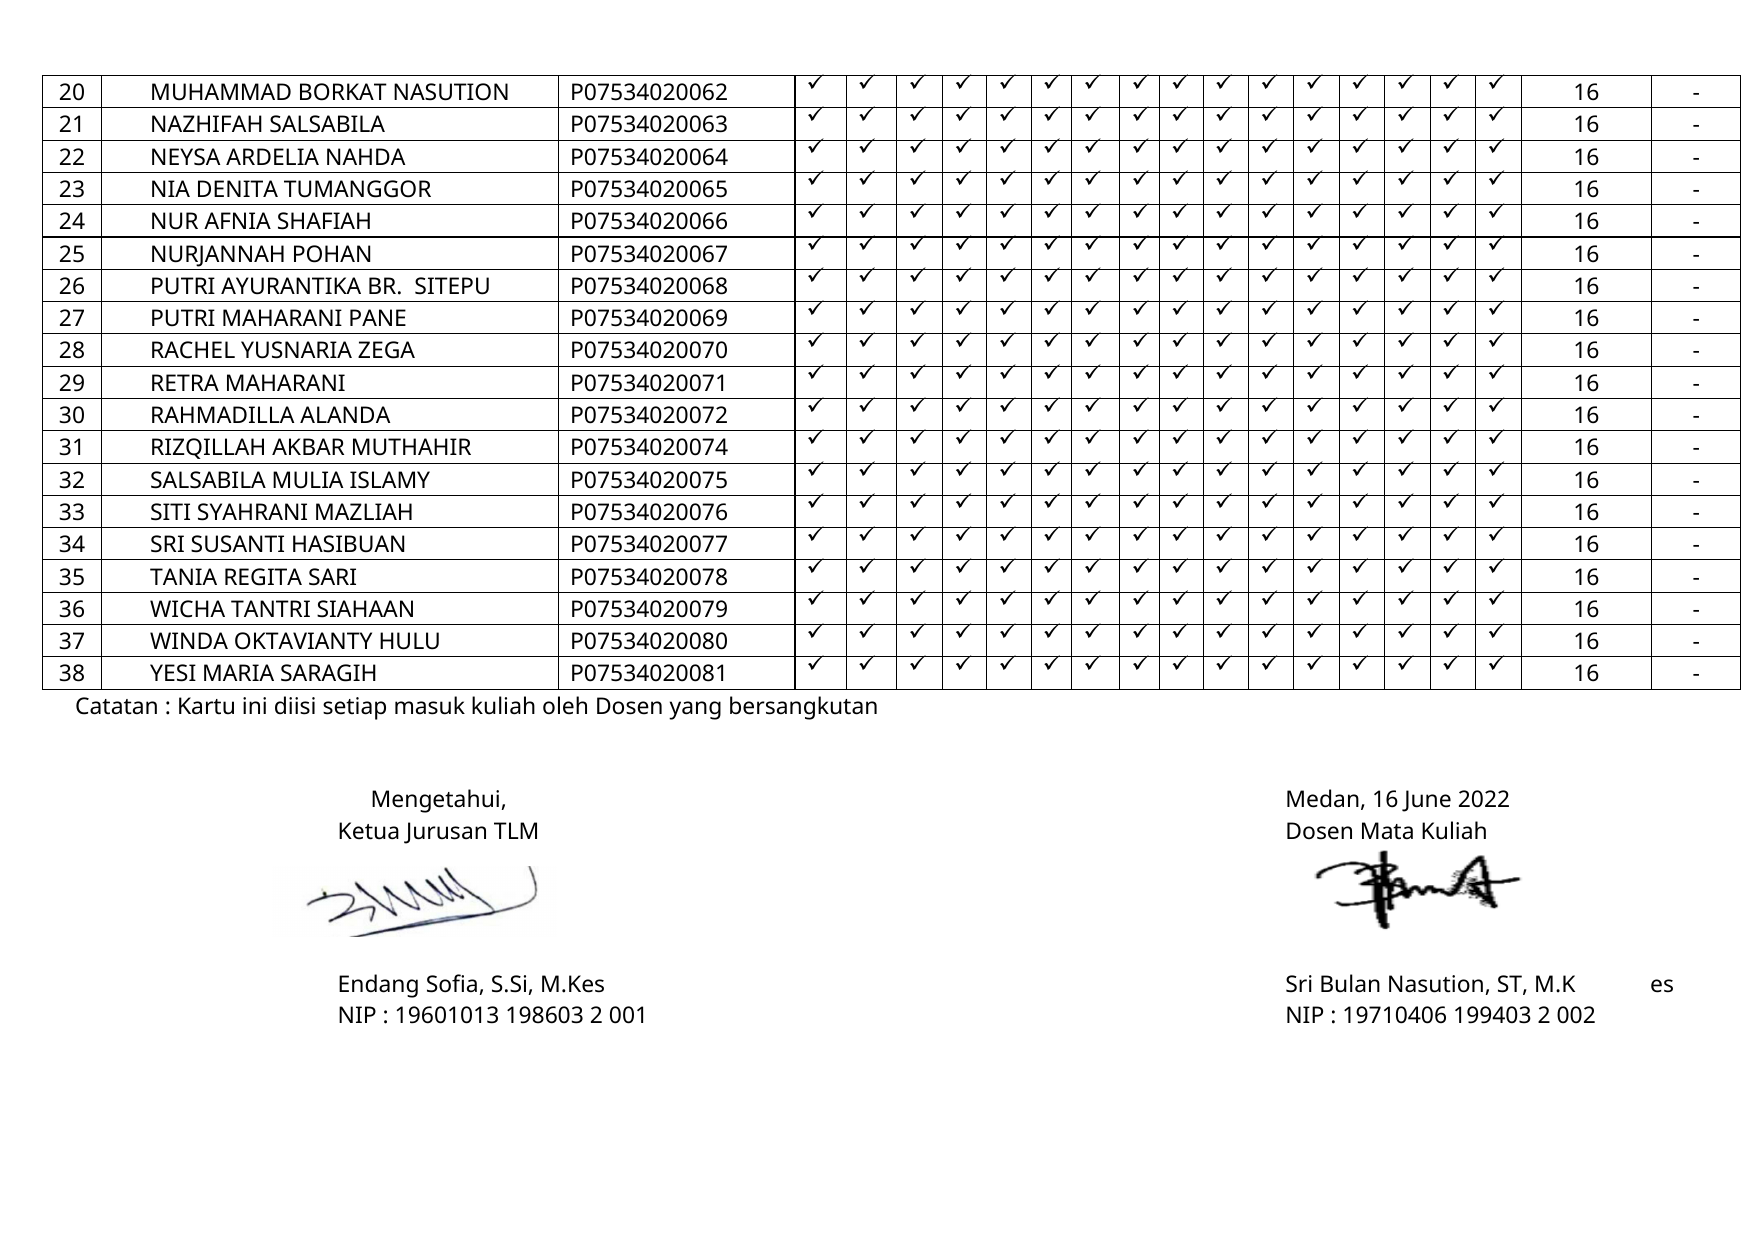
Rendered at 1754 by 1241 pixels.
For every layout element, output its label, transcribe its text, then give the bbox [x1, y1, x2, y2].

table_cell [1249, 593, 1293, 624]
table_cell [1476, 270, 1521, 301]
table_cell [1249, 238, 1293, 269]
table_cell [897, 238, 942, 269]
table_cell [1249, 560, 1293, 592]
table_cell [897, 560, 942, 592]
table_cell [1431, 173, 1475, 204]
table_cell [943, 496, 986, 527]
table_cell [1294, 270, 1339, 301]
table_cell [1120, 464, 1159, 495]
table_cell [1204, 657, 1248, 688]
table_cell [1032, 431, 1071, 462]
table_cell - [1652, 657, 1740, 688]
table_cell [1120, 399, 1159, 430]
table_cell 16 [1522, 173, 1651, 204]
table_cell [1431, 141, 1475, 172]
table_cell 23 [43, 173, 101, 204]
table_cell [1340, 367, 1384, 398]
table_cell [1431, 108, 1475, 139]
table_cell - [1652, 399, 1740, 430]
table_cell [1032, 302, 1071, 333]
table_cell [1431, 270, 1475, 301]
table_cell [1385, 302, 1430, 333]
table_cell [897, 464, 942, 495]
table_cell [1160, 528, 1203, 559]
table_cell [943, 464, 986, 495]
table_cell [847, 657, 896, 688]
table_cell RAHMADILLA ALANDA [102, 399, 558, 430]
table_cell [987, 238, 1031, 269]
table_cell [1294, 205, 1339, 236]
table_cell - [1652, 302, 1740, 333]
table_cell [1072, 528, 1119, 559]
table_cell [1476, 399, 1521, 430]
table_cell NEYSA ARDELIA NAHDA [102, 141, 558, 172]
table_cell 27 [43, 302, 101, 333]
table_cell [1032, 657, 1071, 688]
table_cell [897, 141, 942, 172]
table_cell [1294, 528, 1339, 559]
table_cell [1431, 302, 1475, 333]
table_cell NURJANNAH POHAN [102, 238, 558, 269]
table_cell [1476, 205, 1521, 236]
table_cell [897, 431, 942, 462]
table_cell [987, 205, 1031, 236]
table_cell [1160, 205, 1203, 236]
table_cell [1249, 334, 1293, 366]
table_cell [1385, 141, 1430, 172]
table_cell [847, 270, 896, 301]
table_cell [1204, 625, 1248, 656]
table_cell 31 [43, 431, 101, 462]
table_cell [1340, 496, 1384, 527]
table_cell [1072, 625, 1119, 656]
table_cell - [1652, 625, 1740, 656]
table_cell [1294, 431, 1339, 462]
table_cell [1294, 593, 1339, 624]
table_cell [1160, 593, 1203, 624]
table_cell 16 [1522, 334, 1651, 366]
table_cell [1431, 560, 1475, 592]
table_cell [1160, 399, 1203, 430]
table_cell [1032, 141, 1071, 172]
table_cell [1072, 657, 1119, 688]
table_cell 34 [43, 528, 101, 559]
picture [1260, 845, 1529, 937]
table_cell 16 [1522, 108, 1651, 139]
table_cell P07534020080 [559, 625, 794, 656]
table_cell [1385, 238, 1430, 269]
table_cell [987, 302, 1031, 333]
table_cell [897, 173, 942, 204]
table_cell [1204, 334, 1248, 366]
table_cell [1431, 464, 1475, 495]
table_cell [1249, 76, 1293, 107]
table_cell P07534020077 [559, 528, 794, 559]
table_cell [1431, 367, 1475, 398]
table_cell [1476, 173, 1521, 204]
table_cell [847, 141, 896, 172]
table_cell [897, 593, 942, 624]
table_cell [1385, 399, 1430, 430]
table_cell 36 [43, 593, 101, 624]
table_cell 29 [43, 367, 101, 398]
table_cell - [1652, 141, 1740, 172]
table_cell [1204, 141, 1248, 172]
table_cell [1249, 528, 1293, 559]
table_cell [1340, 657, 1384, 688]
table_cell 16 [1522, 270, 1651, 301]
table_cell [1340, 464, 1384, 495]
table_cell 16 [1522, 302, 1651, 333]
table_cell [1476, 496, 1521, 527]
table_cell [943, 593, 986, 624]
table_cell P07534020063 [559, 108, 794, 139]
table_cell P07534020072 [559, 399, 794, 430]
table_cell [1476, 593, 1521, 624]
table_cell [1160, 76, 1203, 107]
table_cell [1120, 496, 1159, 527]
table_cell [1340, 238, 1384, 269]
table_cell - [1652, 593, 1740, 624]
table_cell 20 [43, 76, 101, 107]
table_cell [1204, 238, 1248, 269]
table_cell MUHAMMAD BORKAT NASUTION [102, 76, 558, 107]
table_cell 22 [43, 141, 101, 172]
table_cell [1160, 238, 1203, 269]
table_cell [847, 560, 896, 592]
table_cell [1340, 108, 1384, 139]
table_cell [1385, 270, 1430, 301]
table_cell 30 [43, 399, 101, 430]
table_cell [897, 334, 942, 366]
table_cell [1249, 431, 1293, 462]
table_cell [1476, 238, 1521, 269]
table_cell [1385, 431, 1430, 462]
table_cell [897, 528, 942, 559]
table_cell 16 [1522, 367, 1651, 398]
table_cell [1476, 464, 1521, 495]
table_cell [1160, 625, 1203, 656]
table_cell [1385, 593, 1430, 624]
table_cell [796, 270, 846, 301]
table_cell [847, 593, 896, 624]
table_cell [1294, 464, 1339, 495]
table_cell - [1652, 528, 1740, 559]
table_cell [1431, 625, 1475, 656]
table_cell [987, 108, 1031, 139]
table_cell [1204, 173, 1248, 204]
table_cell 35 [43, 560, 101, 592]
table_cell [943, 625, 986, 656]
table_cell [796, 560, 846, 592]
table_cell [796, 76, 846, 107]
table_cell [1294, 141, 1339, 172]
table_cell [1072, 431, 1119, 462]
table_cell P07534020074 [559, 431, 794, 462]
table_cell P07534020076 [559, 496, 794, 527]
table_cell - [1652, 431, 1740, 462]
table_cell [1160, 657, 1203, 688]
table_cell [1120, 560, 1159, 592]
table_cell [897, 270, 942, 301]
table_cell [1160, 108, 1203, 139]
table_cell [1120, 108, 1159, 139]
table_cell [1385, 173, 1430, 204]
table_cell [1120, 657, 1159, 688]
table_cell WICHA TANTRI SIAHAAN [102, 593, 558, 624]
table_cell [1072, 302, 1119, 333]
table_cell PUTRI AYURANTIKA BR. SITEPU [102, 270, 558, 301]
table_cell 16 [1522, 205, 1651, 236]
table_cell [796, 108, 846, 139]
table_cell [987, 528, 1031, 559]
table_cell [987, 657, 1031, 688]
table_cell [847, 76, 896, 107]
table_cell 16 [1522, 399, 1651, 430]
table_cell [943, 431, 986, 462]
table_cell [1476, 302, 1521, 333]
table_cell [1385, 367, 1430, 398]
table_cell [1072, 76, 1119, 107]
table_cell [1340, 431, 1384, 462]
table_cell [1249, 496, 1293, 527]
table_cell [1249, 270, 1293, 301]
table_cell [1476, 431, 1521, 462]
table_cell [1120, 431, 1159, 462]
table_cell [796, 334, 846, 366]
table_cell [796, 302, 846, 333]
table_cell [1340, 334, 1384, 366]
table_cell [1160, 496, 1203, 527]
table_cell [847, 464, 896, 495]
table_cell [987, 270, 1031, 301]
text Catatan : Kartu ini diisi setiap masuk kuliah oleh Dosen yang bersangkutan [75, 690, 1679, 721]
table_cell [1476, 334, 1521, 366]
table_cell [987, 431, 1031, 462]
table_cell [1032, 270, 1071, 301]
table_cell [1204, 399, 1248, 430]
table_cell [1032, 108, 1071, 139]
table_cell [943, 399, 986, 430]
table_cell 16 [1522, 496, 1651, 527]
table_cell 28 [43, 334, 101, 366]
table_cell [847, 334, 896, 366]
table_cell - [1652, 367, 1740, 398]
table_cell [943, 270, 986, 301]
table_cell [1340, 205, 1384, 236]
table_cell [1294, 367, 1339, 398]
table_cell 26 [43, 270, 101, 301]
table_cell P07534020069 [559, 302, 794, 333]
table_cell SITI SYAHRANI MAZLIAH [102, 496, 558, 527]
table_cell - [1652, 238, 1740, 269]
table_cell [1032, 399, 1071, 430]
table_cell [847, 108, 896, 139]
table_cell [1340, 528, 1384, 559]
table_cell - [1652, 270, 1740, 301]
table_cell [943, 76, 986, 107]
table_cell [1431, 431, 1475, 462]
table_cell [1160, 431, 1203, 462]
table_cell [943, 141, 986, 172]
table_cell [1294, 238, 1339, 269]
table_cell [1032, 205, 1071, 236]
table_cell [1032, 173, 1071, 204]
table_cell [1340, 173, 1384, 204]
table_cell 16 [1522, 431, 1651, 462]
table_cell [1032, 593, 1071, 624]
table_cell [1249, 205, 1293, 236]
table_cell [1204, 528, 1248, 559]
table_cell [1120, 367, 1159, 398]
table_cell - [1652, 173, 1740, 204]
table_cell [1249, 625, 1293, 656]
table_cell YESI MARIA SARAGIH [102, 657, 558, 688]
table_cell [1072, 334, 1119, 366]
table_cell [1431, 399, 1475, 430]
table_cell [943, 205, 986, 236]
table_cell [1385, 657, 1430, 688]
table_cell [796, 657, 846, 688]
table_cell [943, 238, 986, 269]
table_cell [1476, 657, 1521, 688]
table_cell [1385, 464, 1430, 495]
table_cell [1431, 657, 1475, 688]
table_cell 25 [43, 238, 101, 269]
table_cell [1032, 238, 1071, 269]
table_cell - [1652, 464, 1740, 495]
table_cell [1431, 593, 1475, 624]
table_cell [1120, 593, 1159, 624]
table_cell [1294, 560, 1339, 592]
table_cell [1160, 302, 1203, 333]
table_cell 38 [43, 657, 101, 688]
table_cell [1340, 270, 1384, 301]
table_cell 16 [1522, 528, 1651, 559]
table_cell [1032, 625, 1071, 656]
table_cell 21 [43, 108, 101, 139]
table_cell [1120, 625, 1159, 656]
text NIP : 19601013 198603 2 001 NIP : 19710406 199403 2 002 [300, 999, 1679, 1030]
table_cell [1204, 464, 1248, 495]
table_cell [1249, 108, 1293, 139]
table_cell [943, 560, 986, 592]
table_cell RETRA MAHARANI [102, 367, 558, 398]
table_cell [796, 496, 846, 527]
table_cell [1294, 496, 1339, 527]
table_cell [1032, 334, 1071, 366]
table_cell [1120, 528, 1159, 559]
table_cell [987, 625, 1031, 656]
table_cell P07534020071 [559, 367, 794, 398]
table_cell [796, 205, 846, 236]
table_cell [897, 76, 942, 107]
table_cell [1204, 431, 1248, 462]
table_cell [1160, 173, 1203, 204]
table_cell [1120, 334, 1159, 366]
table_cell [1032, 76, 1071, 107]
table_cell [1294, 76, 1339, 107]
table_cell NIA DENITA TUMANGGOR [102, 173, 558, 204]
table_cell P07534020064 [559, 141, 794, 172]
table_cell P07534020065 [559, 173, 794, 204]
table_cell [987, 367, 1031, 398]
table_cell [1072, 464, 1119, 495]
table_cell [1340, 560, 1384, 592]
table_cell [1340, 302, 1384, 333]
text Ketua Jurusan TLM Dosen Mata Kuliah [300, 814, 1679, 846]
table_cell [1385, 625, 1430, 656]
table_cell [987, 593, 1031, 624]
table_cell [1072, 367, 1119, 398]
table_cell [1476, 76, 1521, 107]
table_cell [1294, 173, 1339, 204]
table_cell [1120, 141, 1159, 172]
table_cell - [1652, 334, 1740, 366]
table_cell [1120, 238, 1159, 269]
table_cell [987, 141, 1031, 172]
table_cell [1072, 141, 1119, 172]
table_cell [1032, 464, 1071, 495]
table_cell [1160, 270, 1203, 301]
text Endang Sofia, S.Si, M.Kes Sri Bulan Nasution, ST, M.K es [300, 968, 1679, 999]
table_cell [847, 625, 896, 656]
table_cell [1120, 302, 1159, 333]
table_cell [796, 141, 846, 172]
table_cell [897, 205, 942, 236]
table_cell [1431, 76, 1475, 107]
table_cell [1385, 76, 1430, 107]
table_cell [1072, 496, 1119, 527]
table_cell [987, 76, 1031, 107]
table_cell [1294, 625, 1339, 656]
table_cell RACHEL YUSNARIA ZEGA [102, 334, 558, 366]
table_cell [943, 367, 986, 398]
table_cell [987, 334, 1031, 366]
table_cell [943, 108, 986, 139]
table_cell [796, 173, 846, 204]
table_cell PUTRI MAHARANI PANE [102, 302, 558, 333]
table_cell [897, 399, 942, 430]
table_cell [1294, 334, 1339, 366]
table_cell [1032, 367, 1071, 398]
table_cell [1120, 173, 1159, 204]
table_cell 16 [1522, 657, 1651, 688]
table_cell [1431, 528, 1475, 559]
table_cell [1072, 560, 1119, 592]
table_cell [1385, 205, 1430, 236]
table_cell [897, 625, 942, 656]
table_cell 16 [1522, 625, 1651, 656]
table_cell [1340, 625, 1384, 656]
table_cell [1294, 108, 1339, 139]
table_cell [1204, 593, 1248, 624]
table_cell [796, 399, 846, 430]
table_cell [796, 238, 846, 269]
table_cell [1120, 205, 1159, 236]
table_cell [847, 399, 896, 430]
table_cell 16 [1522, 560, 1651, 592]
table_cell [1294, 657, 1339, 688]
table_cell [847, 528, 896, 559]
table_cell [1120, 76, 1159, 107]
table_cell NAZHIFAH SALSABILA [102, 108, 558, 139]
table_cell [1072, 270, 1119, 301]
table_cell - [1652, 76, 1740, 107]
table_cell [897, 496, 942, 527]
table_cell [1385, 528, 1430, 559]
picture [271, 866, 558, 937]
table_cell [847, 496, 896, 527]
table_cell [1431, 496, 1475, 527]
table_cell 16 [1522, 141, 1651, 172]
table_cell [847, 367, 896, 398]
table_cell P07534020079 [559, 593, 794, 624]
table_cell [1072, 399, 1119, 430]
table_cell [943, 334, 986, 366]
table_cell [1294, 399, 1339, 430]
table_cell [1120, 270, 1159, 301]
table_cell [897, 302, 942, 333]
table_cell RIZQILLAH AKBAR MUTHAHIR [102, 431, 558, 462]
table_cell [1340, 399, 1384, 430]
text Mengetahui, Medan, 16 June 2022 [300, 783, 1679, 814]
table_cell - [1652, 108, 1740, 139]
table_cell SALSABILA MULIA ISLAMY [102, 464, 558, 495]
table_cell [796, 625, 846, 656]
table_cell [1249, 464, 1293, 495]
table_cell [1072, 205, 1119, 236]
table_cell [1160, 141, 1203, 172]
table_cell P07534020062 [559, 76, 794, 107]
table_cell [1476, 367, 1521, 398]
table_cell [1340, 141, 1384, 172]
table_cell [1385, 560, 1430, 592]
table_cell [1340, 76, 1384, 107]
table_cell [943, 173, 986, 204]
table_cell - [1652, 205, 1740, 236]
table_cell 16 [1522, 238, 1651, 269]
table_cell [1431, 205, 1475, 236]
table_cell 16 [1522, 76, 1651, 107]
table_cell P07534020070 [559, 334, 794, 366]
table_cell [1160, 334, 1203, 366]
table_cell [987, 560, 1031, 592]
table_cell [1476, 528, 1521, 559]
table_cell [1476, 625, 1521, 656]
table_cell [1294, 302, 1339, 333]
table_cell P07534020081 [559, 657, 794, 688]
table_cell [1204, 205, 1248, 236]
table_cell [943, 528, 986, 559]
table_cell [897, 657, 942, 688]
table_cell 24 [43, 205, 101, 236]
table_cell [1160, 367, 1203, 398]
table_cell [1204, 270, 1248, 301]
table_cell [796, 593, 846, 624]
table_cell [987, 496, 1031, 527]
table_cell [847, 238, 896, 269]
table_cell 16 [1522, 593, 1651, 624]
table_cell [1385, 334, 1430, 366]
table_cell [1476, 141, 1521, 172]
table_cell P07534020067 [559, 238, 794, 269]
table_cell [987, 173, 1031, 204]
table_cell [1032, 528, 1071, 559]
table_cell [1072, 108, 1119, 139]
table_cell 32 [43, 464, 101, 495]
table_cell [1249, 302, 1293, 333]
table_cell [1204, 367, 1248, 398]
table_cell [943, 657, 986, 688]
table_cell P07534020075 [559, 464, 794, 495]
table_cell [796, 528, 846, 559]
table_cell [1249, 657, 1293, 688]
table_cell NUR AFNIA SHAFIAH [102, 205, 558, 236]
table_cell [796, 464, 846, 495]
table_cell [1160, 464, 1203, 495]
table_cell - [1652, 496, 1740, 527]
table_cell [847, 205, 896, 236]
table_cell [1249, 399, 1293, 430]
table_cell P07534020066 [559, 205, 794, 236]
table_cell P07534020078 [559, 560, 794, 592]
table_cell [987, 399, 1031, 430]
table_cell [1249, 367, 1293, 398]
table_cell [943, 302, 986, 333]
table_cell [1072, 593, 1119, 624]
table_cell 37 [43, 625, 101, 656]
table_cell [987, 464, 1031, 495]
table_cell [1249, 173, 1293, 204]
table_cell [1204, 108, 1248, 139]
table_cell [1340, 593, 1384, 624]
table_cell [1204, 76, 1248, 107]
table_cell [1476, 108, 1521, 139]
table_cell TANIA REGITA SARI [102, 560, 558, 592]
table_cell WINDA OKTAVIANTY HULU [102, 625, 558, 656]
table_cell [897, 108, 942, 139]
table_cell [1431, 238, 1475, 269]
table_cell [1476, 560, 1521, 592]
table_cell [1431, 334, 1475, 366]
table_cell 33 [43, 496, 101, 527]
table_cell [796, 367, 846, 398]
table_cell [1160, 560, 1203, 592]
table_cell [847, 302, 896, 333]
table_cell SRI SUSANTI HASIBUAN [102, 528, 558, 559]
table_cell [1204, 496, 1248, 527]
table_cell [1204, 302, 1248, 333]
table_cell P07534020068 [559, 270, 794, 301]
table_cell [1032, 496, 1071, 527]
table_cell [796, 431, 846, 462]
table_cell [1072, 173, 1119, 204]
table_cell - [1652, 560, 1740, 592]
table_cell [1204, 560, 1248, 592]
table_cell [897, 367, 942, 398]
table_cell 16 [1522, 464, 1651, 495]
table_cell [1032, 560, 1071, 592]
table_cell [1072, 238, 1119, 269]
table_cell [847, 173, 896, 204]
table_cell [1249, 141, 1293, 172]
table_cell [847, 431, 896, 462]
table_cell [1385, 496, 1430, 527]
table_cell [1385, 108, 1430, 139]
